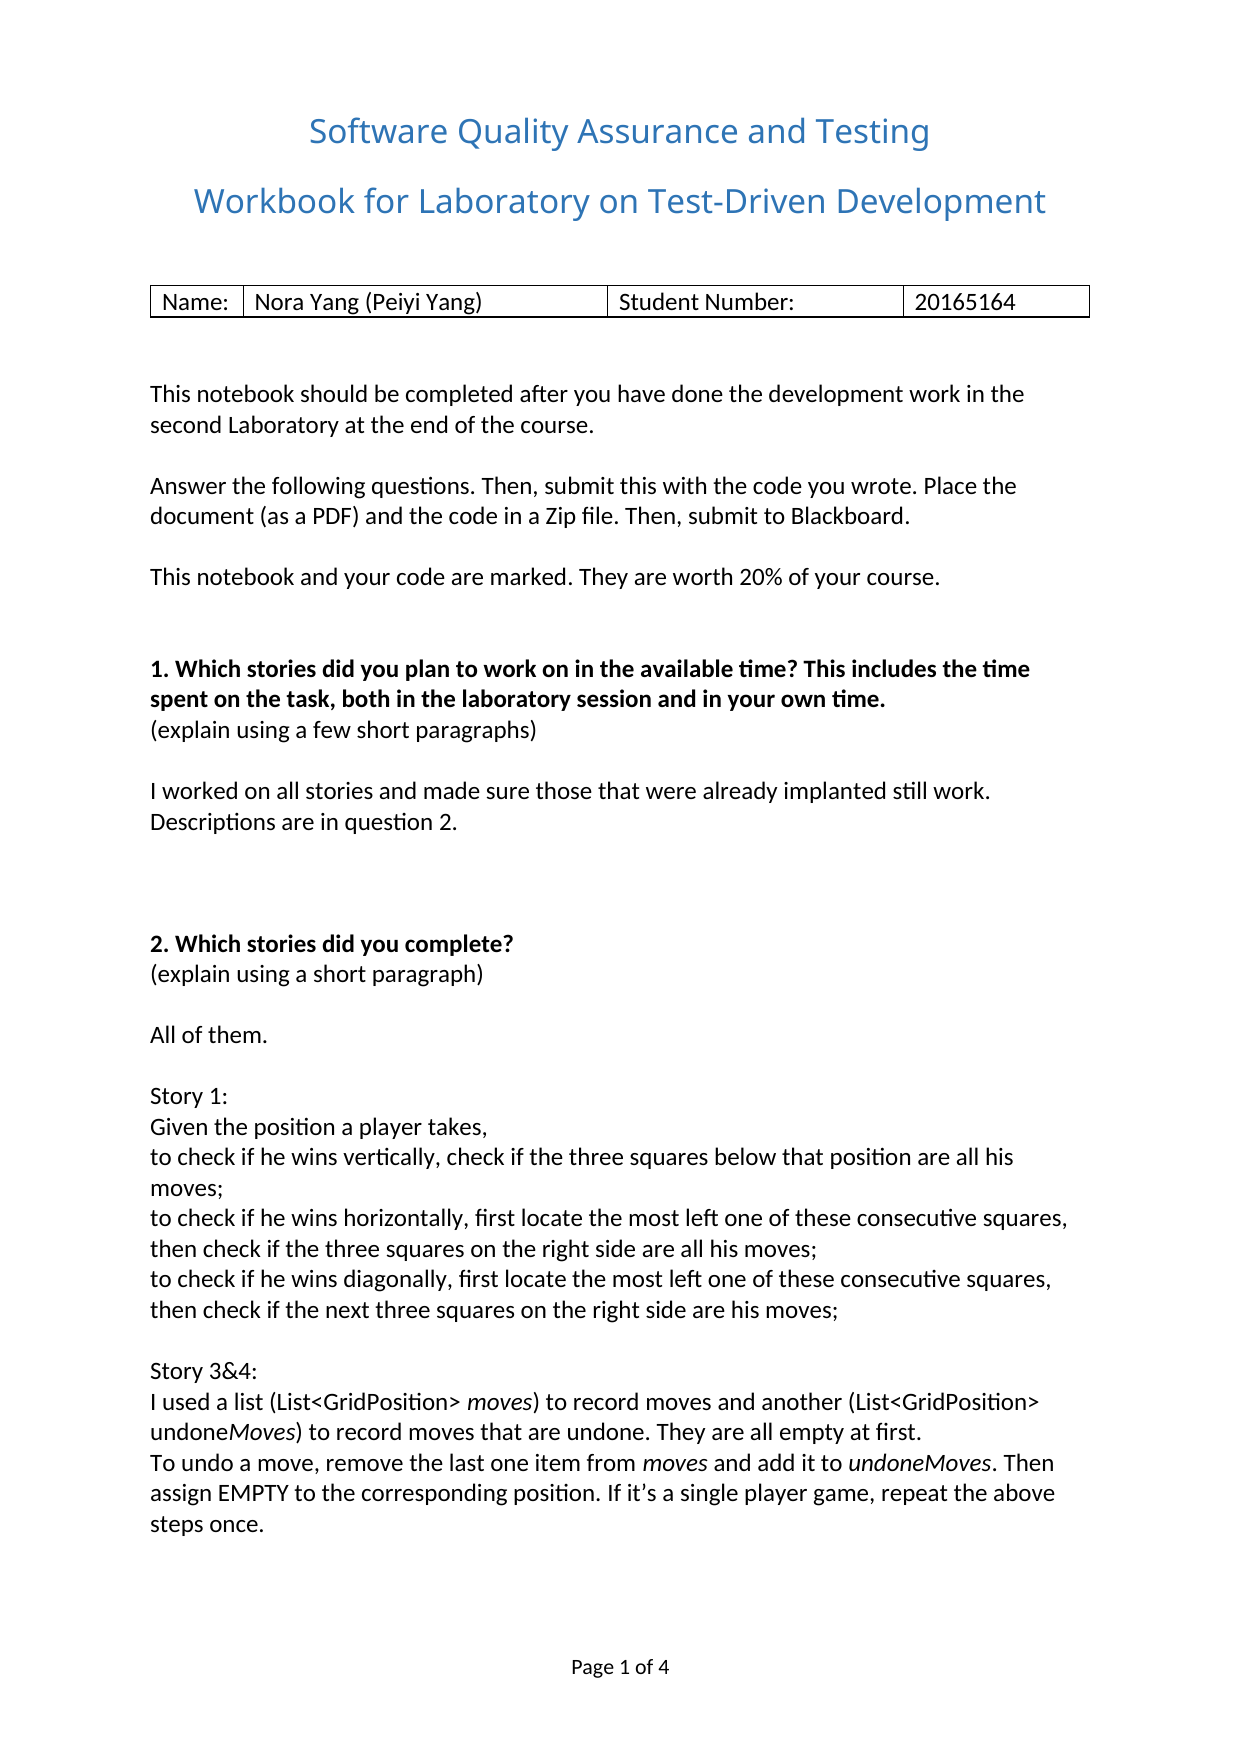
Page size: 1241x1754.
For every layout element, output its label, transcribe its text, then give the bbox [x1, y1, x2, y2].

text I worked on all stories and made sure those that were already implanted still work. Descriptions are in question 2. [150, 775, 1090, 836]
subtitle Software Quality Assurance and Testing [150, 108, 1090, 153]
text Answer the following questions. Then, submit this with the code you wrote. Place the document (as a PDF) and the code in a Zip file. Then, submit to Blackboard. [150, 470, 1090, 531]
text This notebook and your code are marked. They are worth 20% of your course. [150, 562, 1090, 592]
text To undo a move, remove the last one item from moves and add it to undoneMoves. Then assign EMPTY to the corresponding position. If it’s a single player game, repeat the above steps once. [150, 1447, 1090, 1538]
text to check if he wins horizontally, first locate the most left one of these consecutive squares, then check if the three squares on the right side are all his moves; [150, 1202, 1090, 1263]
text Story 1: [150, 1080, 1090, 1111]
text Given the position a player takes, [150, 1111, 1090, 1141]
table_header 20165164 [904, 286, 1089, 316]
text I used a list (List<GridPosition> moves) to record moves and another (List<GridPosition> undoneMoves) to record moves that are undone. They are all empty at first. [150, 1386, 1090, 1447]
table_header Student Number: [608, 286, 903, 316]
text Story 3&4: [150, 1355, 1090, 1386]
text (explain using a short paragraph) [150, 958, 1090, 989]
text to check if he wins diagonally, first locate the most left one of these consecutive squares, then check if the next three squares on the right side are his moves; [150, 1263, 1090, 1324]
table_header Nora Yang (Peiyi Yang) [244, 286, 607, 316]
text to check if he wins vertically, check if the three squares below that position are all his moves; [150, 1141, 1090, 1202]
text All of them. [150, 1019, 1090, 1050]
text 2. Which stories did you complete? [150, 928, 1090, 958]
text This notebook should be completed after you have done the development work in the second Laboratory at the end of the course. [150, 378, 1090, 439]
subtitle Workbook for Laboratory on Test-Driven Development [150, 178, 1090, 224]
text 1. Which stories did you plan to work on in the available time? This includes the time spent on the task, both in the laboratory session and in your own time. (explain using a few short paragraphs) [150, 653, 1090, 745]
table_header Name: [151, 286, 243, 316]
